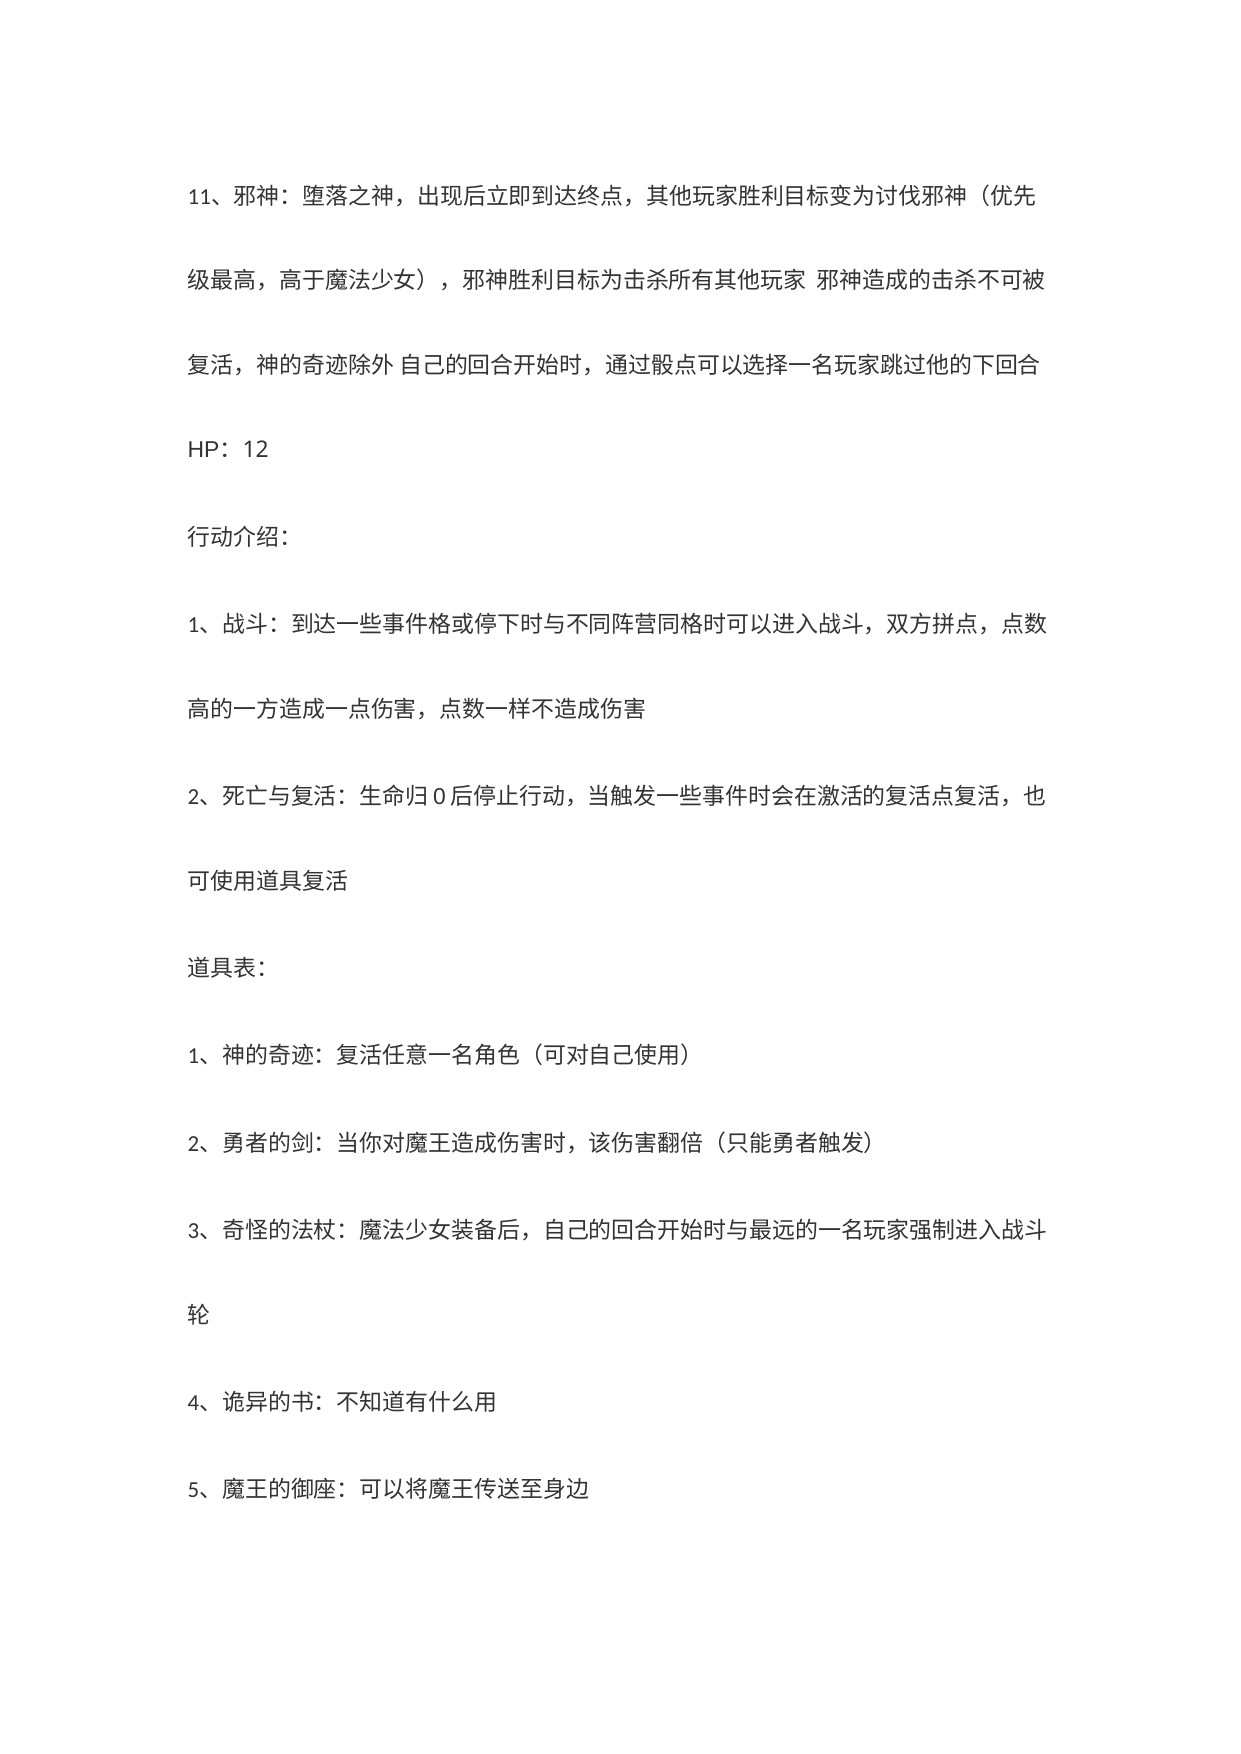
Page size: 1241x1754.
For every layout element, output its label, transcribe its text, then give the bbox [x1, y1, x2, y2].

text 1、神的奇迹：复活任意一名角色（可对自己使用） [187, 1021, 1053, 1086]
text 5、魔王的御座：可以将魔王传送至身边 [187, 1456, 1053, 1521]
text 道具表： [187, 934, 1053, 999]
text 行动介绍： [187, 503, 1053, 568]
text 11、邪神：堕落之神，出现后立即到达终点，其他玩家胜利目标变为讨伐邪神（优先级最高，高于魔法少女），邪神胜利目标为击杀所有其他玩家 邪神造成的击杀不可被复活，神的奇迹除外 自己的回合开始时，通过骰点可以选择一名玩家跳过他的下回合 HP：12 [187, 162, 1053, 480]
text 2、死亡与复活：生命归0后停止行动，当触发一些事件时会在激活的复活点复活，也可使用道具复活 [187, 762, 1053, 912]
text 2、勇者的剑：当你对魔王造成伤害时，该伤害翻倍（只能勇者触发） [187, 1109, 1053, 1174]
text 1、战斗：到达一些事件格或停下时与不同阵营同格时可以进入战斗，双方拼点，点数高的一方造成一点伤害，点数一样不造成伤害 [187, 590, 1053, 740]
text 4、诡异的书：不知道有什么用 [187, 1368, 1053, 1433]
text 3、奇怪的法杖：魔法少女装备后，自己的回合开始时与最远的一名玩家强制进入战斗轮 [187, 1196, 1053, 1346]
